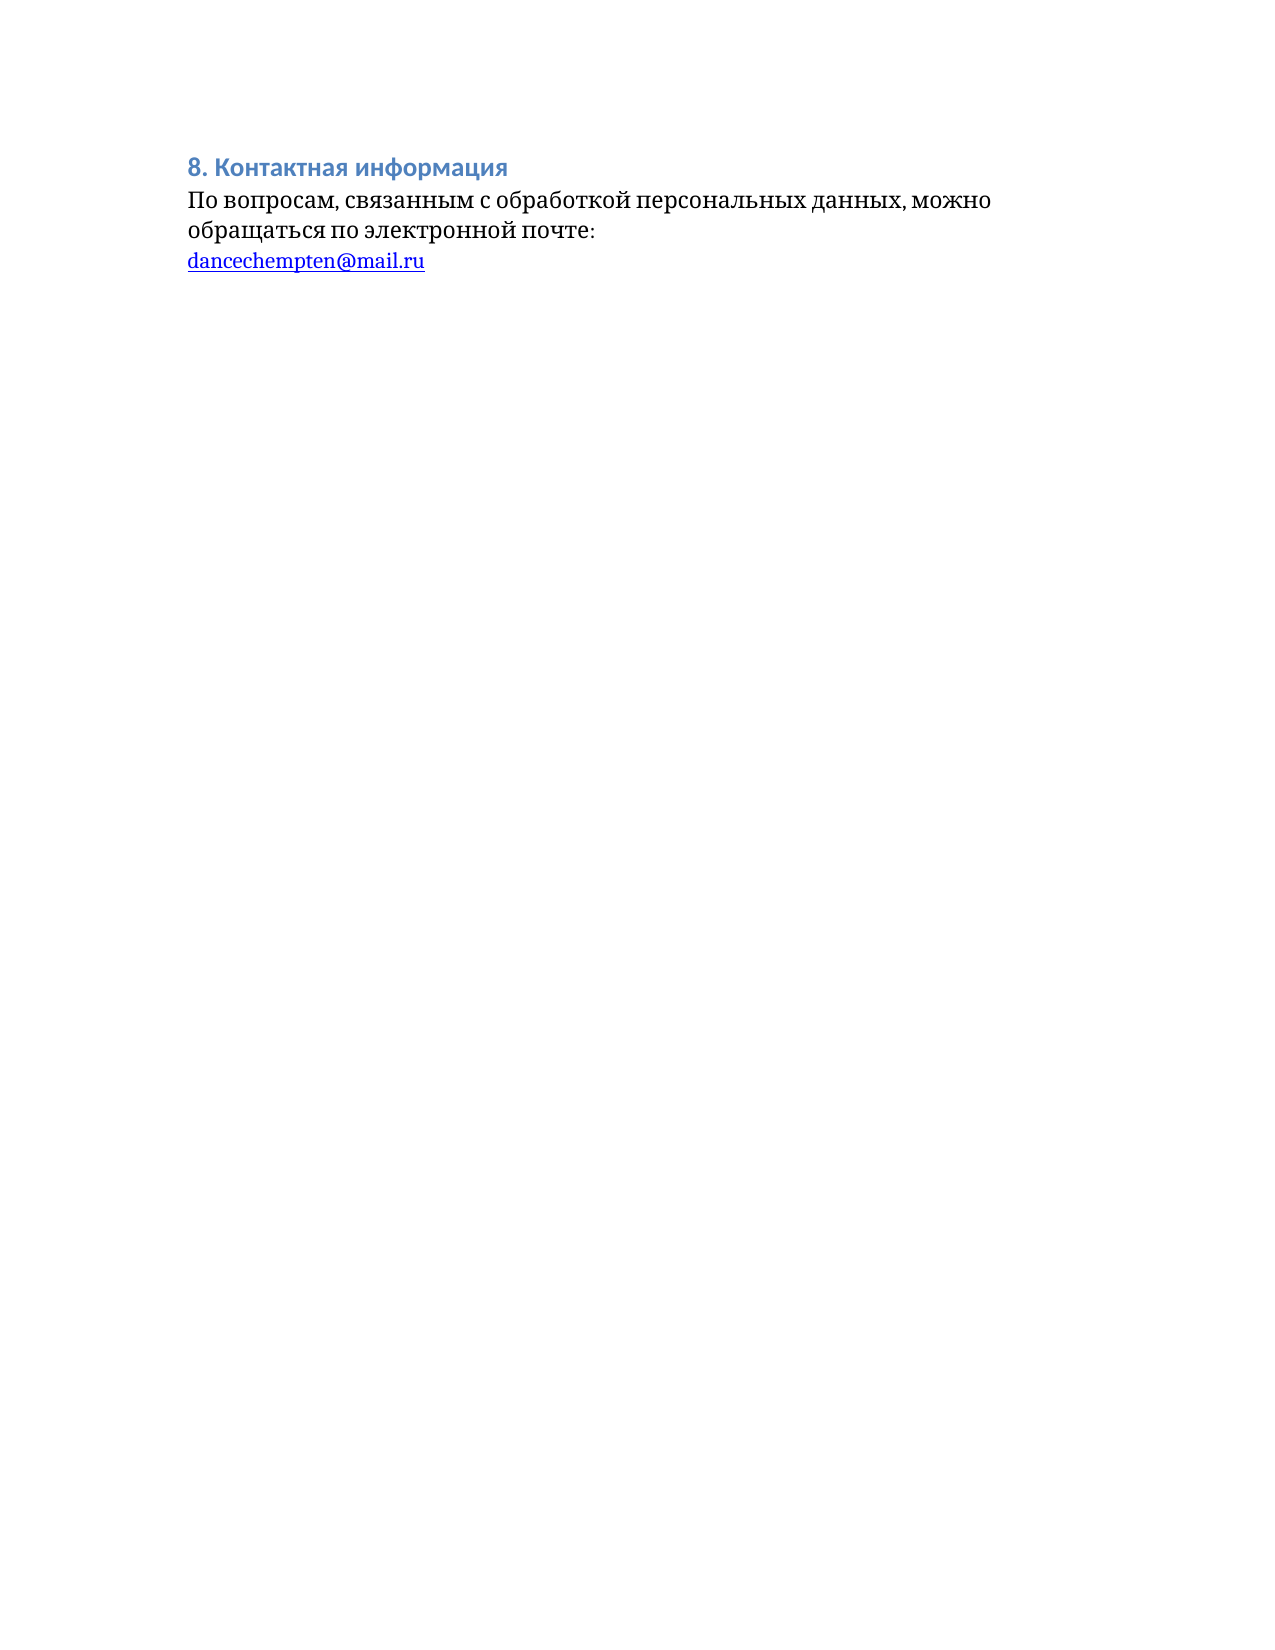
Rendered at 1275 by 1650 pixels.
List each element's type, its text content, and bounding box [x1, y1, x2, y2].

text По вопросам, связанным с обработкой персональных данных, можно обращаться по электронной почте: dancechempten@mail.ru [187, 188, 1087, 275]
subtitle 8. Контактная информация [187, 150, 1087, 183]
